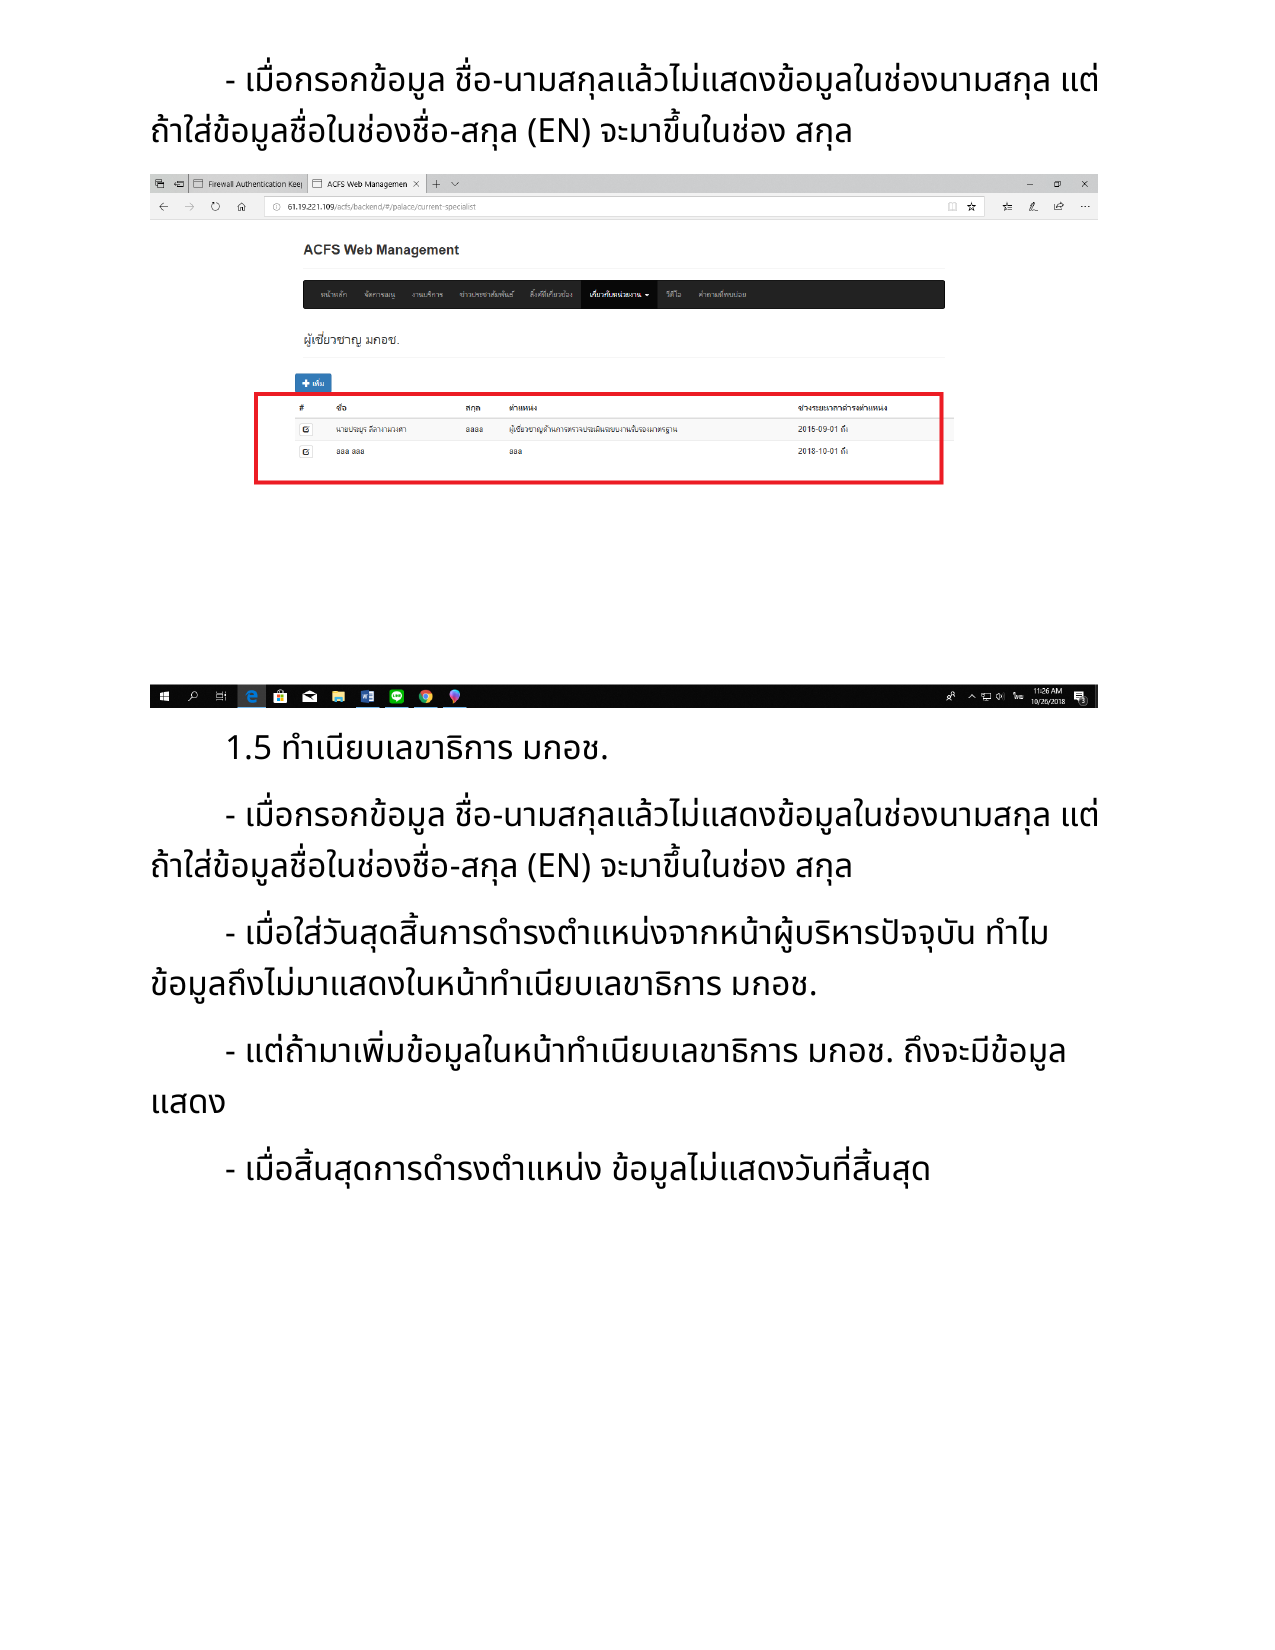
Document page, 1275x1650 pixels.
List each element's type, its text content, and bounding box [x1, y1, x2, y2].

text - เมื่อสิ้นสุดการดำรงตำแหน่ง ข้อมูลไม่แสดงวันที่สิ้นสุด [150, 1145, 1125, 1195]
text - เมื่อกรอกข้อมูล ชื่อ-นามสกุลแล้วไม่แสดงข้อมูลในช่องนามสกุล แต่ถ้าใส่ข้อมูลชื่อในช่องชื่อ-สกุล (EN) จะมาขึ้นในช่อง สกุล [150, 791, 1125, 892]
picture [150, 174, 1098, 708]
text - แต่ถ้ามาเพิ่มข้อมูลในหน้าทำเนียบเลขาธิการ มกอช. ถึงจะมีข้อมูลแสดง [150, 1027, 1125, 1128]
text - เมื่อใส่วันสุดสิ้นการดำรงตำแหน่งจากหน้าผู้บริหารปัจจุบัน ทำไมข้อมูลถึงไม่มาแสดงในหน้าทำเนียบเลขาธิการ มกอช. [150, 909, 1125, 1010]
text - เมื่อกรอกข้อมูล ชื่อ-นามสกุลแล้วไม่แสดงข้อมูลในช่องนามสกุล แต่ถ้าใส่ข้อมูลชื่อในช่องชื่อ-สกุล (EN) จะมาขึ้นในช่อง สกุล [150, 56, 1125, 157]
text 1.5 ทำเนียบเลขาธิการ มกอช. [150, 724, 1125, 774]
